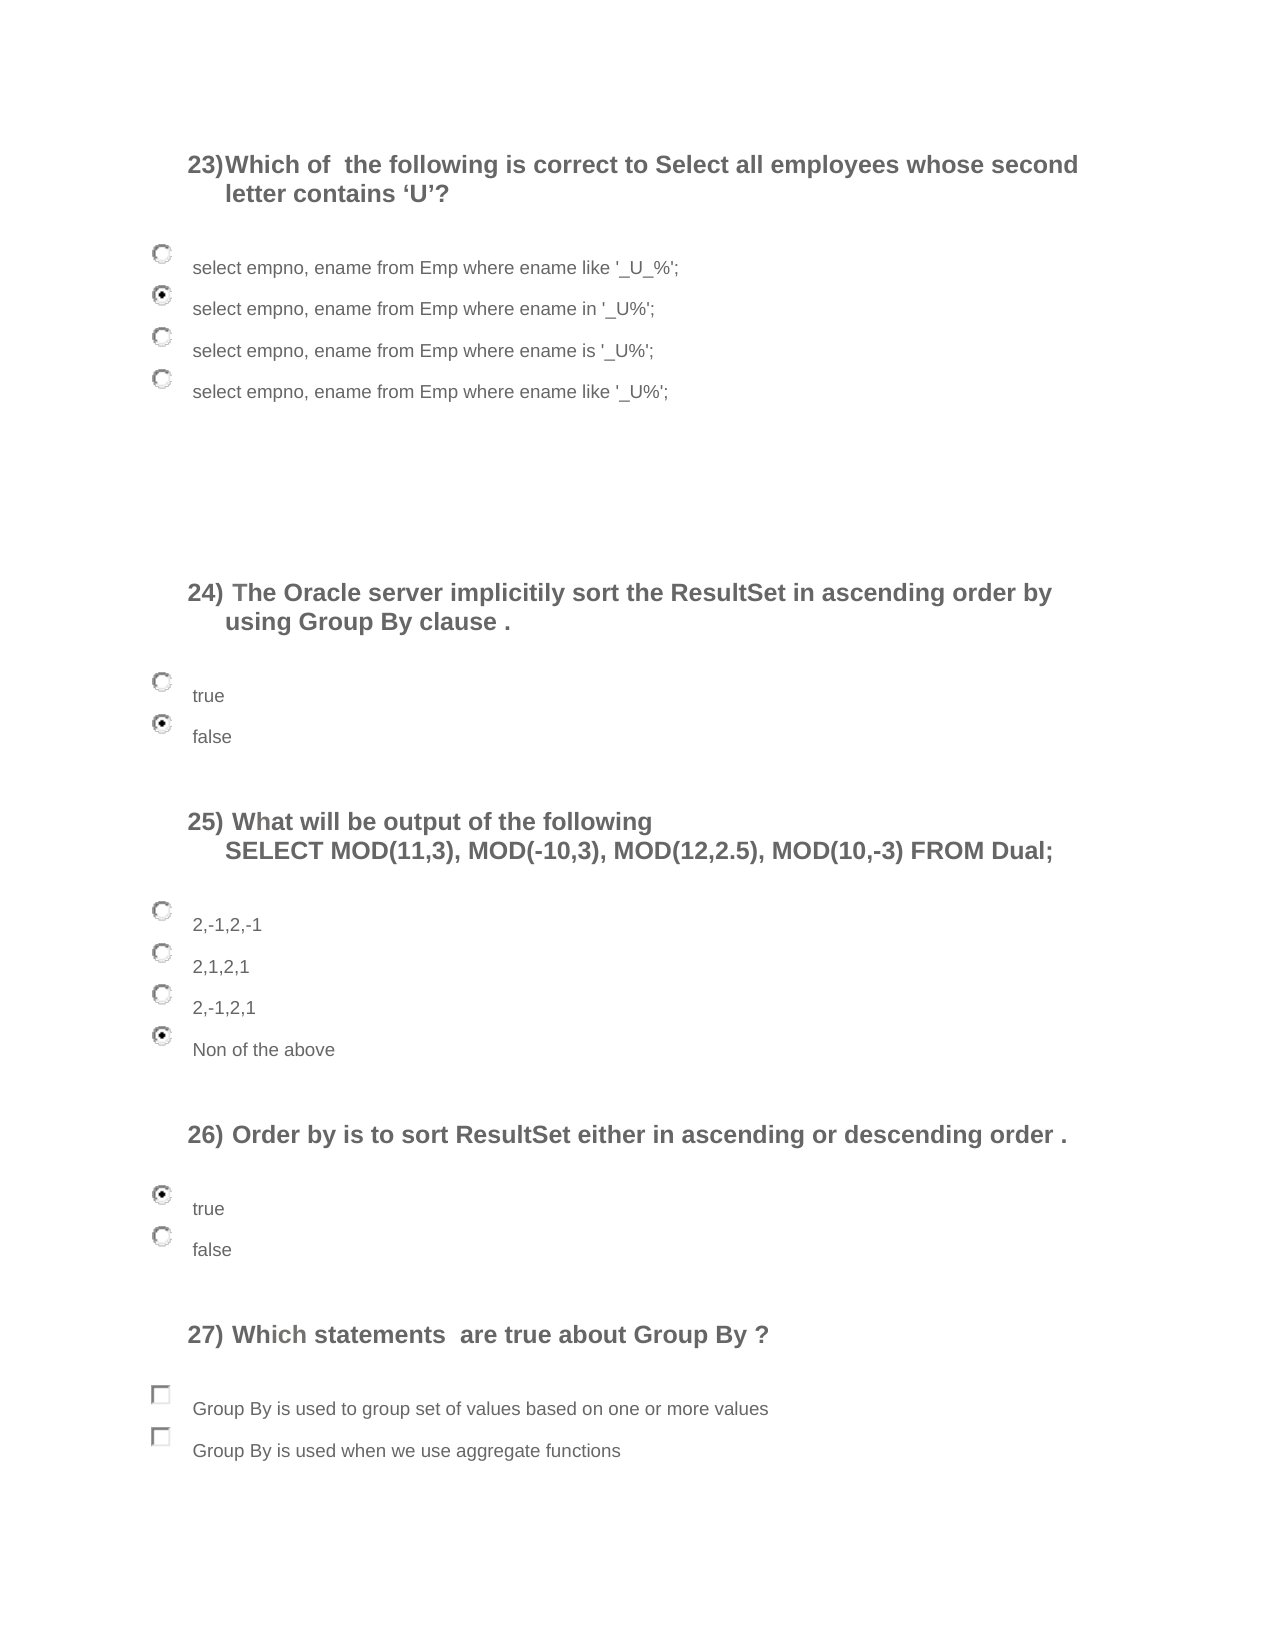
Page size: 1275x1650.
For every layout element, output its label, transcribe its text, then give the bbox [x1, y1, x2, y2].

list Which of the following is correct to Select all employees whose second letter contains ‘U’? [187, 150, 1125, 207]
list Which statements are true about Group By ? [187, 1320, 1125, 1349]
text Non of the above [150, 1019, 1125, 1060]
text Group By is used to group set of values based on one or more values [150, 1378, 1125, 1419]
text select empno, ename from Emp where ename is '_U%'; [150, 320, 1125, 361]
text false [150, 1219, 1125, 1261]
list What will be output of the following SELECT MOD(11,3), MOD(-10,3), MOD(12,2.5), MOD(10,-3) FROM Dual; [187, 807, 1125, 865]
text 2,-1,2,1 [150, 977, 1125, 1019]
text true [150, 1177, 1125, 1219]
text Group By is used when we use aggregate functions [150, 1419, 1125, 1461]
list Order by is to sort ResultSet either in ascending or descending order . [187, 1119, 1125, 1148]
list The Oracle server implicitily sort the ResultSet in ascending order by using Group By clause . [187, 578, 1125, 636]
text select empno, ename from Emp where ename in '_U%'; [150, 278, 1125, 320]
text select empno, ename from Emp where ename like '_U_%'; [150, 237, 1125, 278]
text select empno, ename from Emp where ename like '_U%'; [150, 361, 1125, 403]
text true [150, 665, 1125, 706]
text 2,-1,2,-1 [150, 894, 1125, 936]
text 2,1,2,1 [150, 936, 1125, 977]
text false [150, 706, 1125, 748]
